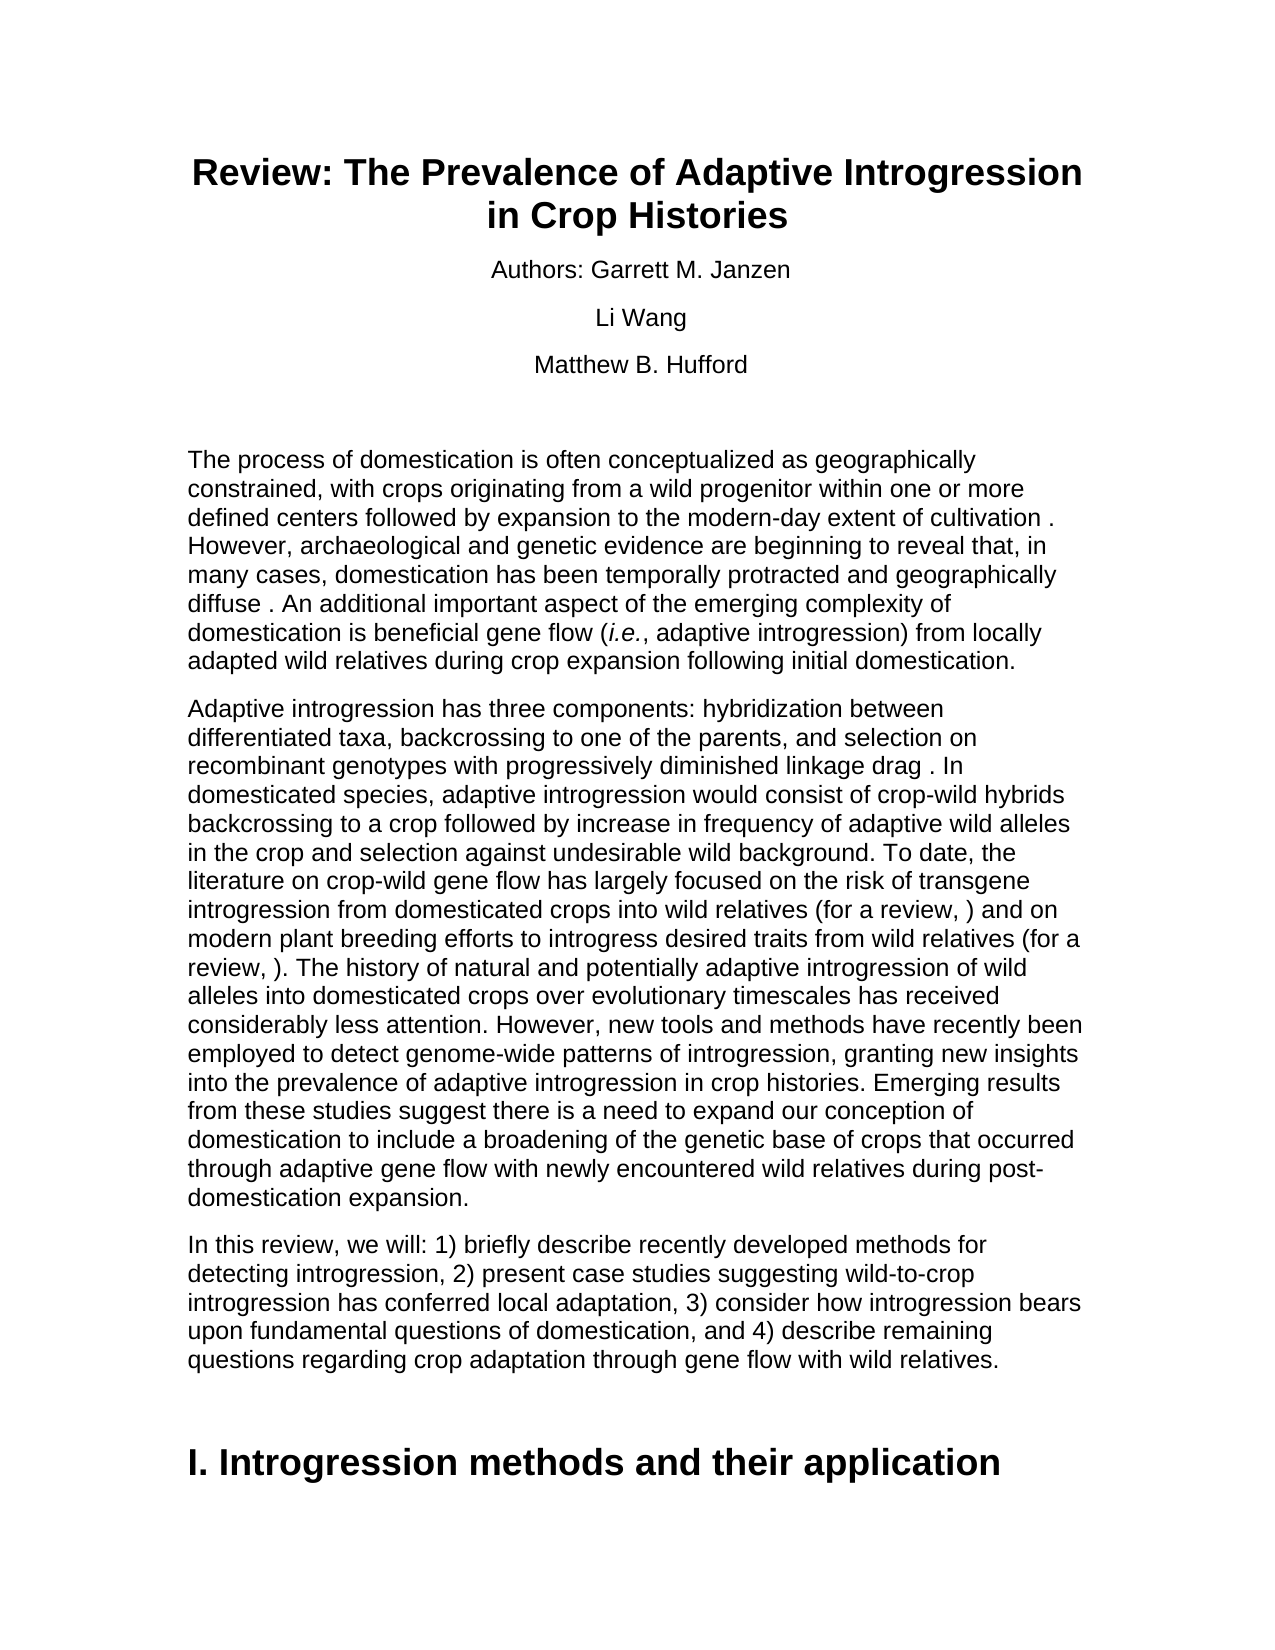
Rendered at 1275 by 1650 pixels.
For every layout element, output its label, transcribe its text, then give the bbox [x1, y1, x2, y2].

text Authors: Garrett M. Janzen [187, 255, 1087, 284]
text I. Introgression methods and their application [187, 1440, 1087, 1483]
text Li Wang [187, 302, 1087, 331]
text Review: The Prevalence of Adaptive Introgression in Crop Histories [187, 150, 1087, 236]
text Matthew B. Hufford [187, 350, 1087, 379]
text The process of domestication is often conceptualized as geographically constrained, with crops originating from a wild progenitor within one or more defined centers followed by expansion to the modern-day extent of cultivation . However, archaeological and genetic evidence are beginning to reveal that, in many cases, domestication has been temporally protracted and geographically diffuse . An additional important aspect of the emerging complexity of domestication is beneficial gene flow (i.e., adaptive introgression) from locally adapted wild relatives during crop expansion following initial domestication. [187, 445, 1087, 675]
text In this review, we will: 1) briefly describe recently developed methods for detecting introgression, 2) present case studies suggesting wild-to-crop introgression has conferred local adaptation, 3) consider how introgression bears upon fundamental questions of domestication, and 4) describe remaining questions regarding crop adaptation through gene flow with wild relatives. [187, 1230, 1087, 1374]
text Adaptive introgression has three components: hybridization between differentiated taxa, backcrossing to one of the parents, and selection on recombinant genotypes with progressively diminished linkage drag . In domesticated species, adaptive introgression would consist of crop-wild hybrids backcrossing to a crop followed by increase in frequency of adaptive wild alleles in the crop and selection against undesirable wild background. To date, the literature on crop-wild gene flow has largely focused on the risk of transgene introgression from domesticated crops into wild relatives (for a review, ) and on modern plant breeding efforts to introgress desired traits from wild relatives (for a review, ). The history of natural and potentially adaptive introgression of wild alleles into domesticated crops over evolutionary timescales has received considerably less attention. However, new tools and methods have recently been employed to detect genome-wide patterns of introgression, granting new insights into the prevalence of adaptive introgression in crop histories. Emerging results from these studies suggest there is a need to expand our conception of domestication to include a broadening of the genetic base of crops that occurred through adaptive gene flow with newly encountered wild relatives during post-domestication expansion. [187, 694, 1087, 1211]
